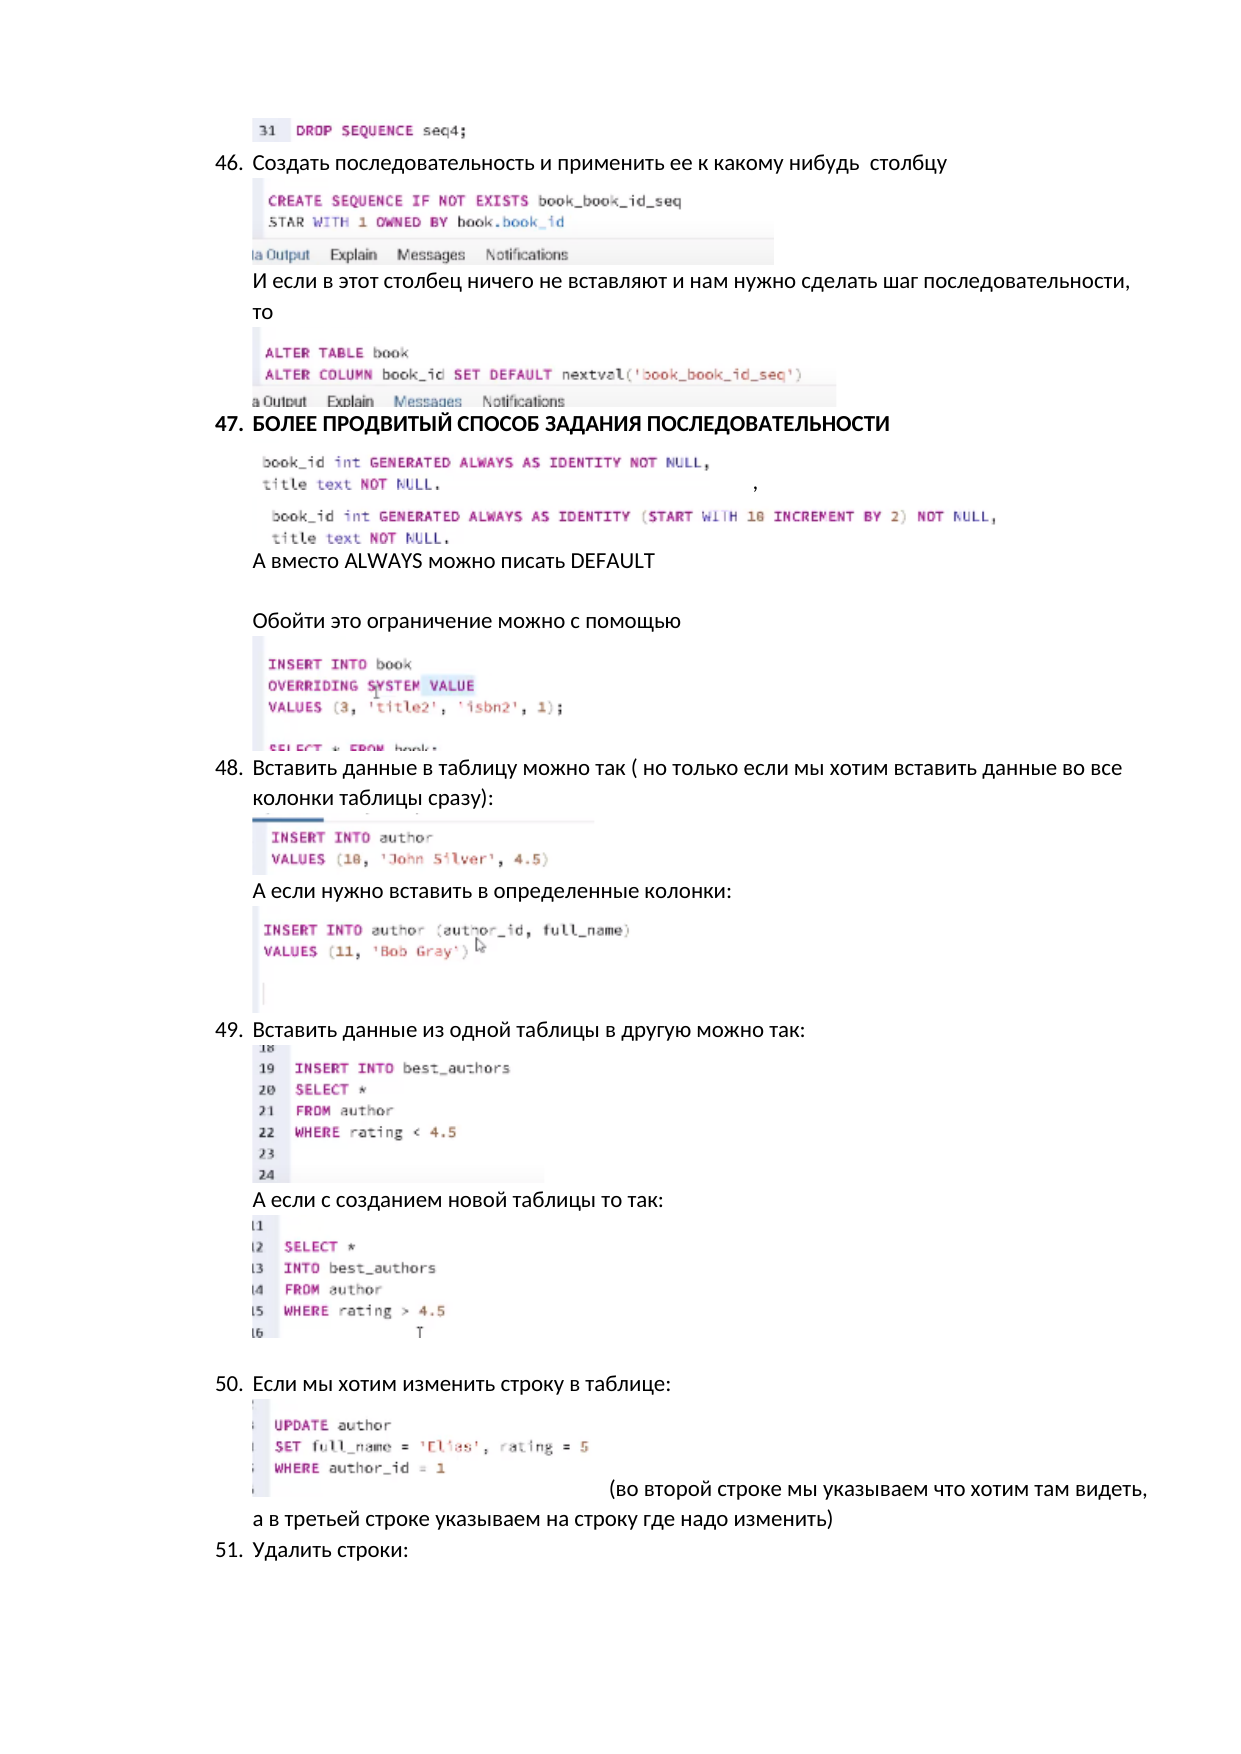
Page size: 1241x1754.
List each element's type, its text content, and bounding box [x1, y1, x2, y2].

picture [252, 813, 595, 875]
list БОЛЕЕ ПРОДВИТЫЙ СПОСОБ ЗАДАНИЯ ПОСЛЕДОВАТЕЛЬНОСТИ [215, 409, 1152, 437]
list Обойти это ограничение можно с помощью [252, 607, 1152, 634]
list Создать последовательность и применить ее к какому нибудь столбцу [215, 148, 1152, 176]
picture [252, 439, 753, 490]
picture [252, 118, 518, 142]
list А если с созданием новой таблицы то так: [252, 1185, 1152, 1337]
list А вместо ALWAYS можно писать DEFAULT [252, 546, 1152, 574]
list Удалить строки: [215, 1535, 1152, 1563]
picture [252, 906, 701, 1013]
picture [252, 497, 1078, 544]
picture [252, 178, 774, 265]
list Вставить данные из одной таблицы в другую можно так: [215, 1015, 1152, 1043]
picture [252, 1215, 493, 1338]
picture [252, 1399, 609, 1497]
picture [252, 636, 621, 751]
picture [252, 1045, 545, 1183]
list Вставить данные в таблицу можно так ( но только если мы хотим вставить данные во все колонки таблицы сразу): [215, 753, 1152, 811]
list Если мы хотим изменить строку в таблице: [215, 1369, 1152, 1398]
list И если в этот столбец ничего не вставляют и нам нужно сделать шаг последовательности, то [252, 267, 1152, 325]
picture [252, 327, 837, 407]
list А если нужно вставить в определенные колонки: [252, 877, 1152, 904]
